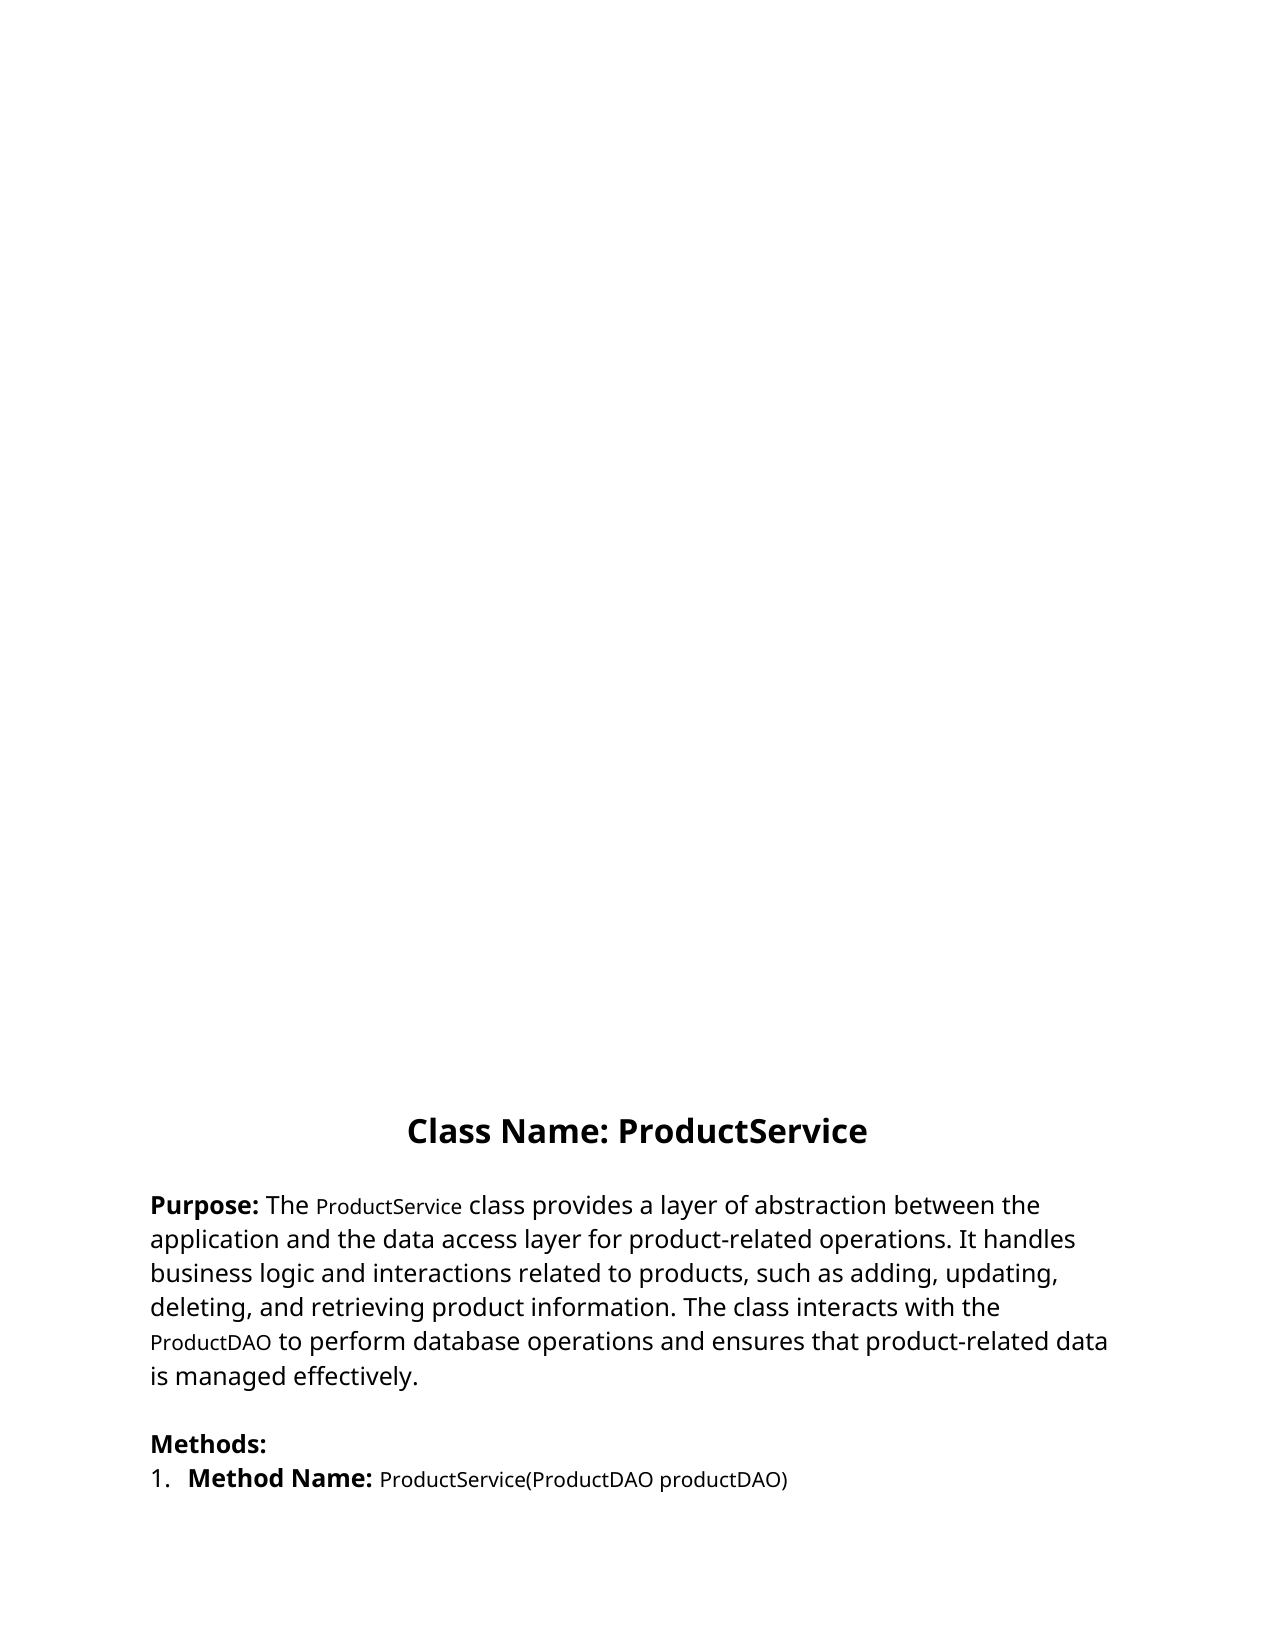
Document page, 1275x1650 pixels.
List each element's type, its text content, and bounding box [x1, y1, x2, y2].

text Purpose: The ProductService class provides a layer of abstraction between the application and the data access layer for product-related operations. It handles business logic and interactions related to products, such as adding, updating, deleting, and retrieving product information. The class interacts with the ProductDAO to perform database operations and ensures that product-related data is managed effectively. [150, 1188, 1125, 1392]
text Class Name: ProductService [150, 1108, 1125, 1188]
text Methods: [150, 1426, 1125, 1460]
list Method Name: ProductService(ProductDAO productDAO) [150, 1460, 1125, 1494]
